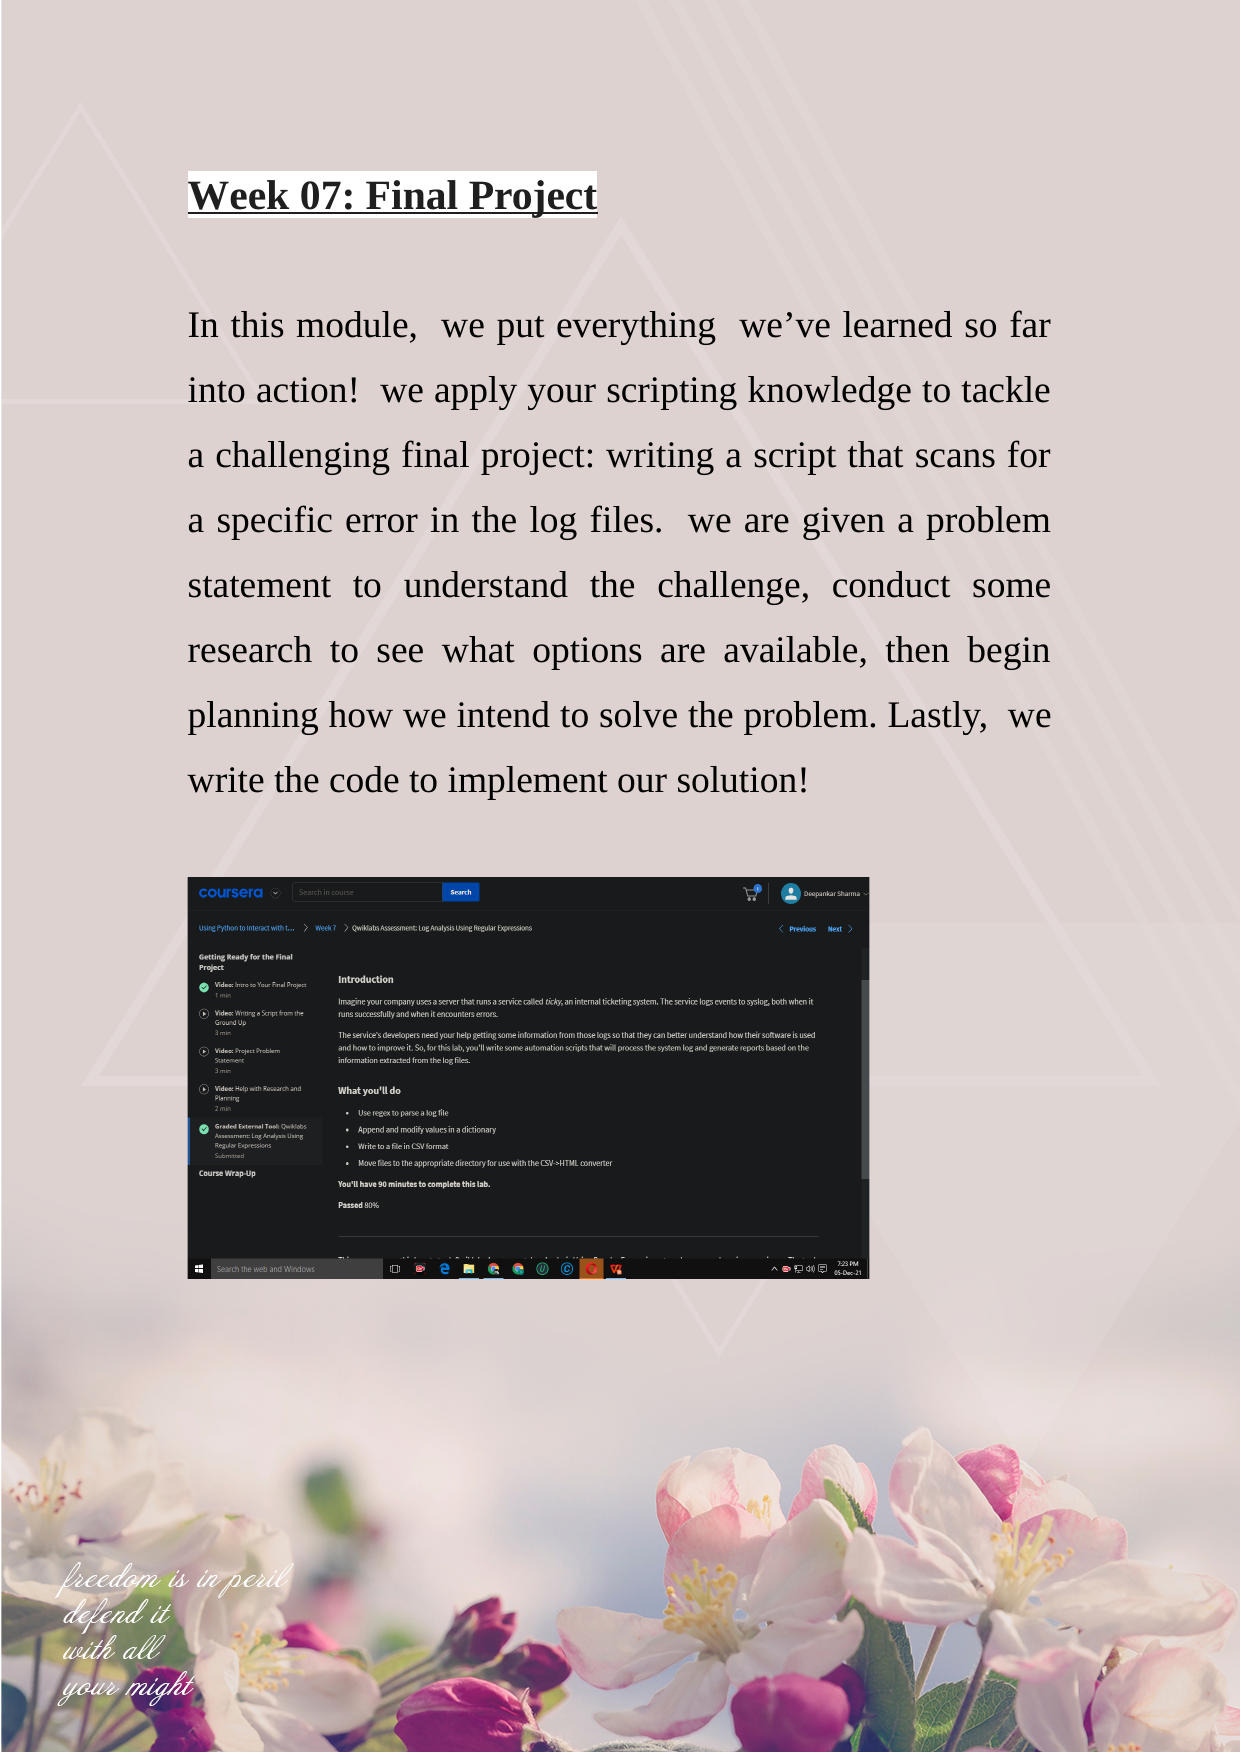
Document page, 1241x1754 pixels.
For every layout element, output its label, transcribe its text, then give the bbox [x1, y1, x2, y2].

text Week 07: Final Project [187, 162, 1053, 227]
picture [1, 0, 1240, 1752]
list In this module, we put everything we’ve learned so far into action! we apply your scripting knowledge to tackle a challenging final project: writing a script that scans for a specific error in the log files. we are given a problem statement to understand the challenge, conduct some research to see what options are available, then begin planning how we intend to solve the problem. Lastly, we write the code to implement our solution! [187, 292, 1053, 812]
